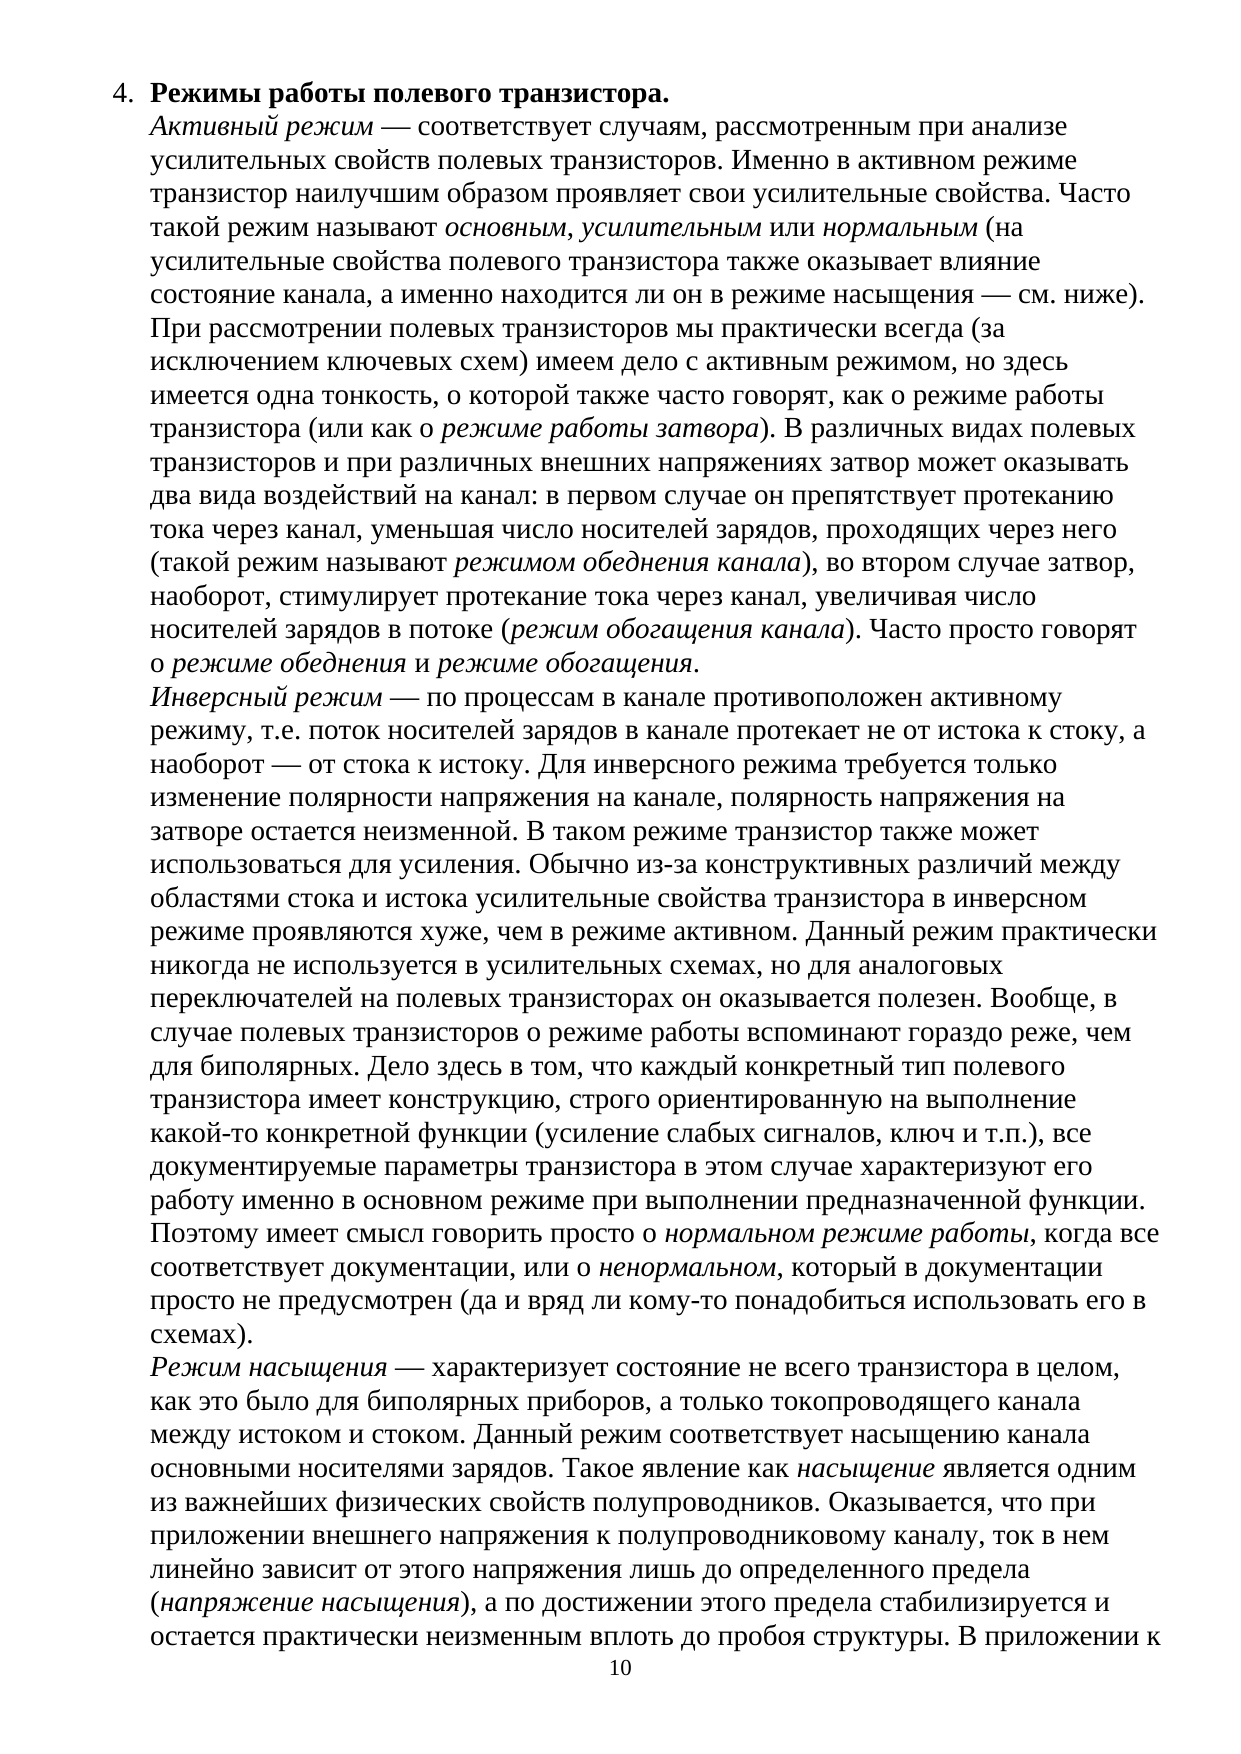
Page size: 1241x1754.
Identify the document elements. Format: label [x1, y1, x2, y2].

list [112, 75, 1165, 1651]
